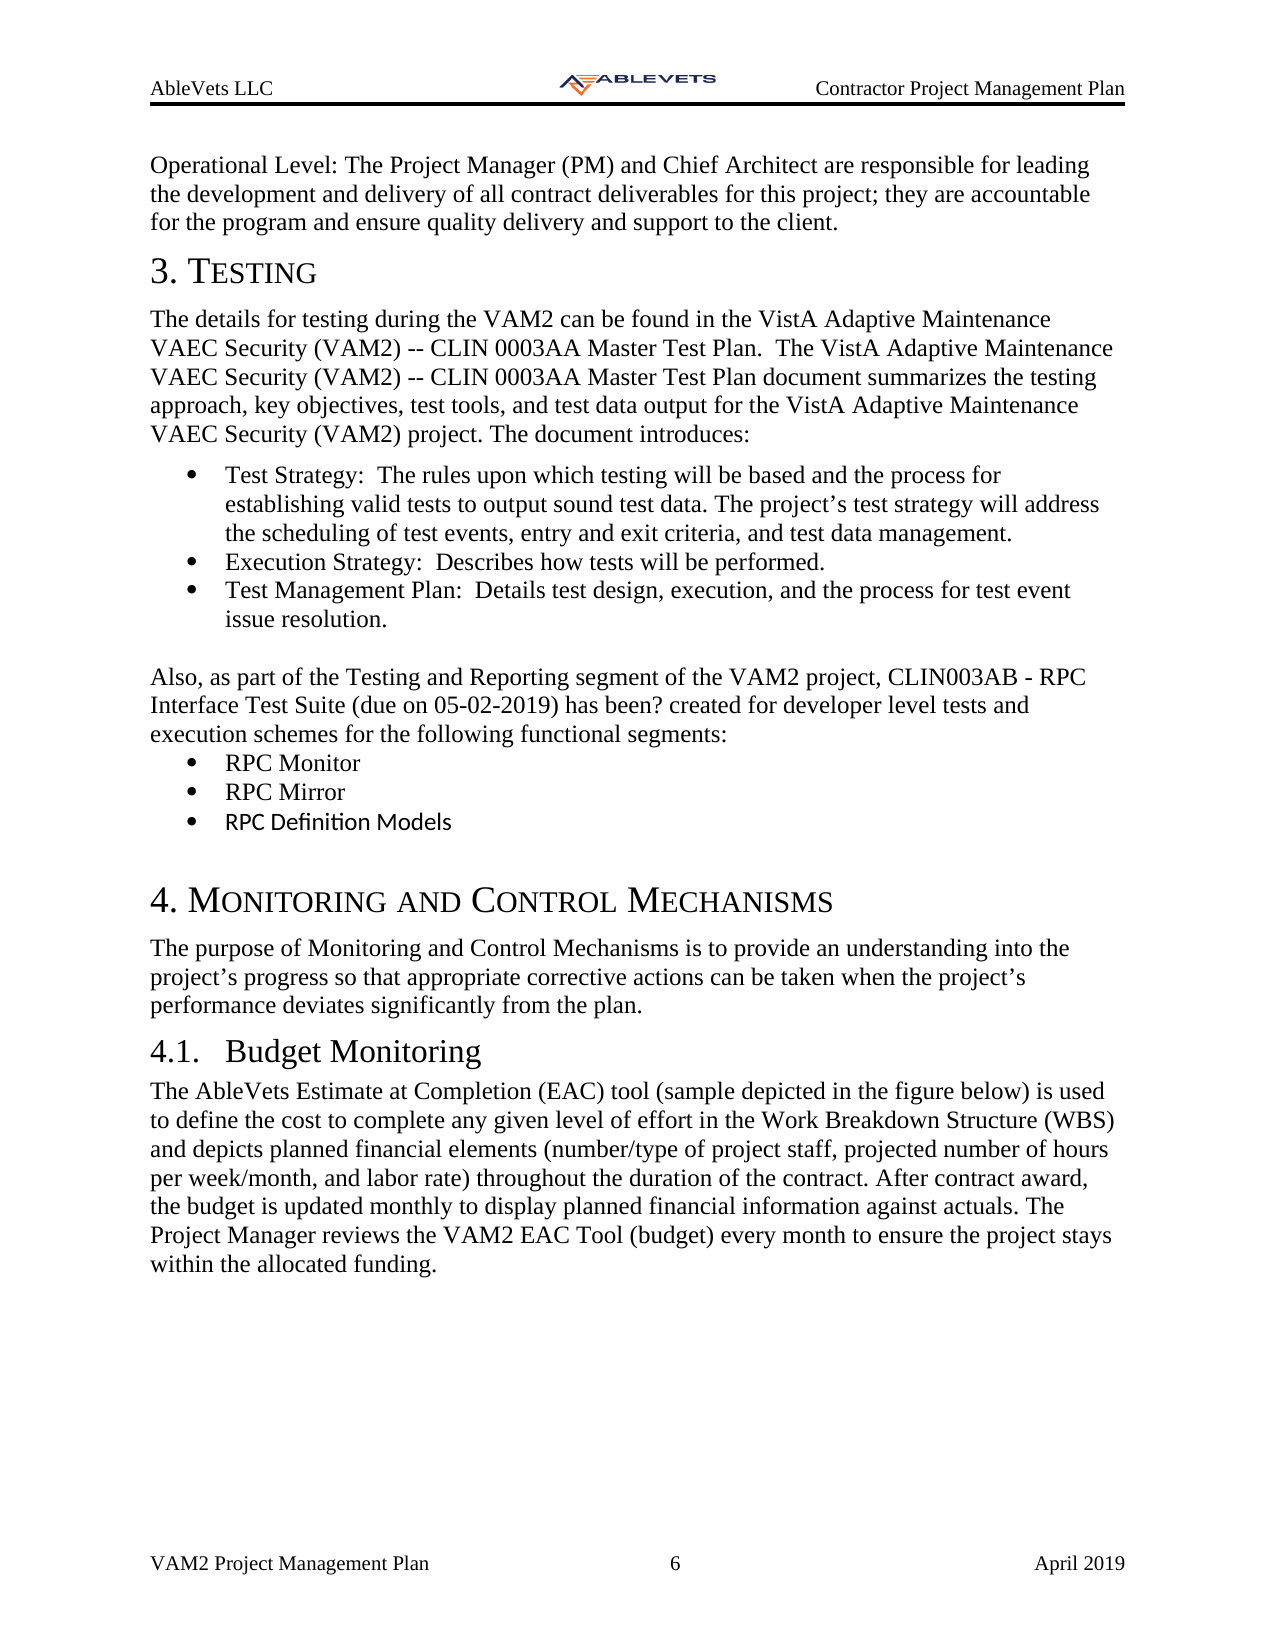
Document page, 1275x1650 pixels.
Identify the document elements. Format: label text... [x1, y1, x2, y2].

picture [559, 75, 716, 96]
text Operational Level: The Project Manager (PM) and Chief Architect are responsible for leading the development and delivery of all contract deliverables for this project; they are accountable for the program and ensure quality delivery and support to the client. [150, 150, 1125, 236]
text The details for testing during the VAM2 can be found in the VistA Adaptive Maintenance VAEC Security (VAM2) -- CLIN 0003AA Master Test Plan. The VistA Adaptive Maintenance VAEC Security (VAM2) -- CLIN 0003AA Master Test Plan document summarizes the testing approach, key objectives, test tools, and test data output for the VistA Adaptive Maintenance VAEC Security (VAM2) project. The document introduces: [150, 304, 1125, 448]
subtitle Testing [150, 249, 1125, 292]
list RPC Monitor [187, 748, 1125, 777]
subtitle Budget Monitoring [150, 1032, 1125, 1070]
list RPC Mirror [187, 777, 1125, 806]
list Test Strategy: The rules upon which testing will be based and the process for establishing valid tests to output sound test data. The project’s test strategy will address the scheduling of test events, entry and exit criteria, and test data management. [187, 461, 1125, 547]
subtitle Monitoring and Control Mechanisms [150, 877, 1125, 921]
list Execution Strategy: Describes how tests will be performed. [187, 547, 1125, 576]
list RPC Definition Models [187, 806, 1125, 836]
list Test Management Plan: Details test design, execution, and the process for test event issue resolution. [187, 576, 1125, 633]
text Also, as part of the Testing and Reporting segment of the VAM2 project, CLIN003AB - RPC Interface Test Suite (due on 05-02-2019) has been? created for developer level tests and execution schemes for the following functional segments: [150, 662, 1125, 748]
text The AbleVets Estimate at Completion (EAC) tool (sample depicted in the figure below) is used to define the cost to complete any given level of effort in the Work Breakdown Structure (WBS) and depicts planned financial elements (number/type of project staff, projected number of hours per week/month, and labor rate) throughout the duration of the contract. After contract award, the budget is updated monthly to display planned financial information against actuals. The Project Manager reviews the VAM2 EAC Tool (budget) every month to ensure the project stays within the allocated funding. [150, 1076, 1125, 1278]
text The purpose of Monitoring and Control Mechanisms is to provide an understanding into the project’s progress so that appropriate corrective actions can be taken when the project’s performance deviates significantly from the plan. [150, 933, 1125, 1019]
